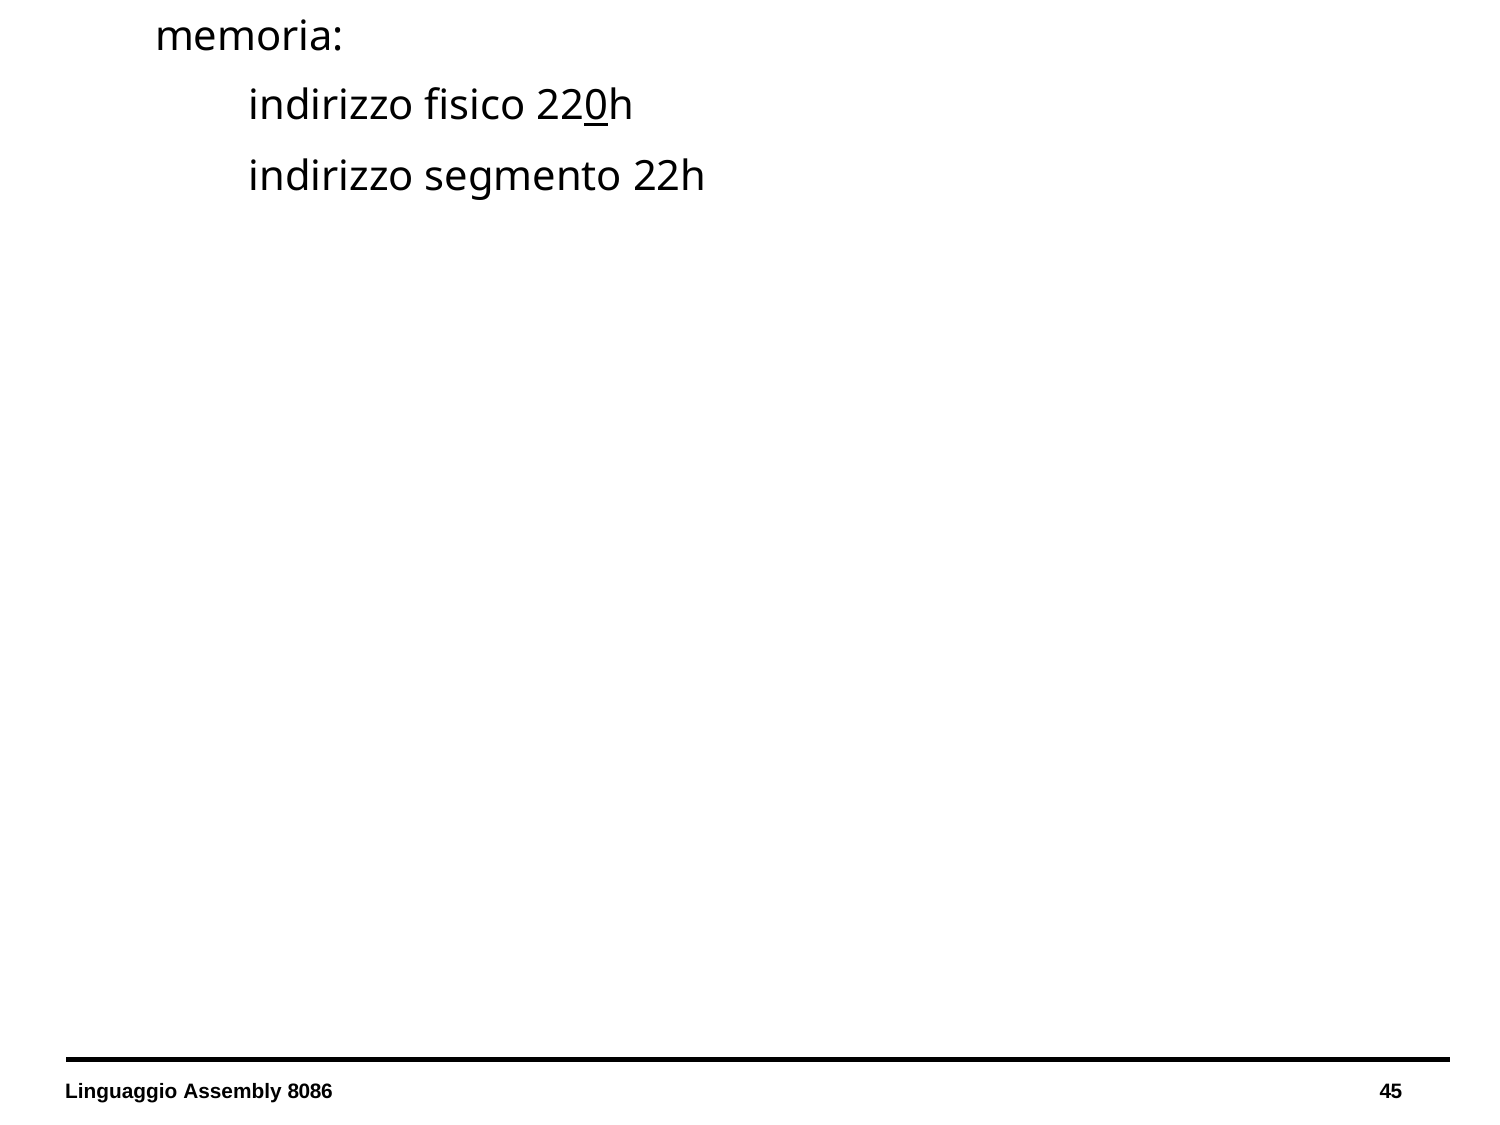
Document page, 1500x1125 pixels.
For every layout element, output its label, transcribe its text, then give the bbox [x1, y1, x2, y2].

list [98, 6, 1231, 63]
text indirizzo fisico 220h indirizzo segmento 22h [248, 75, 719, 203]
